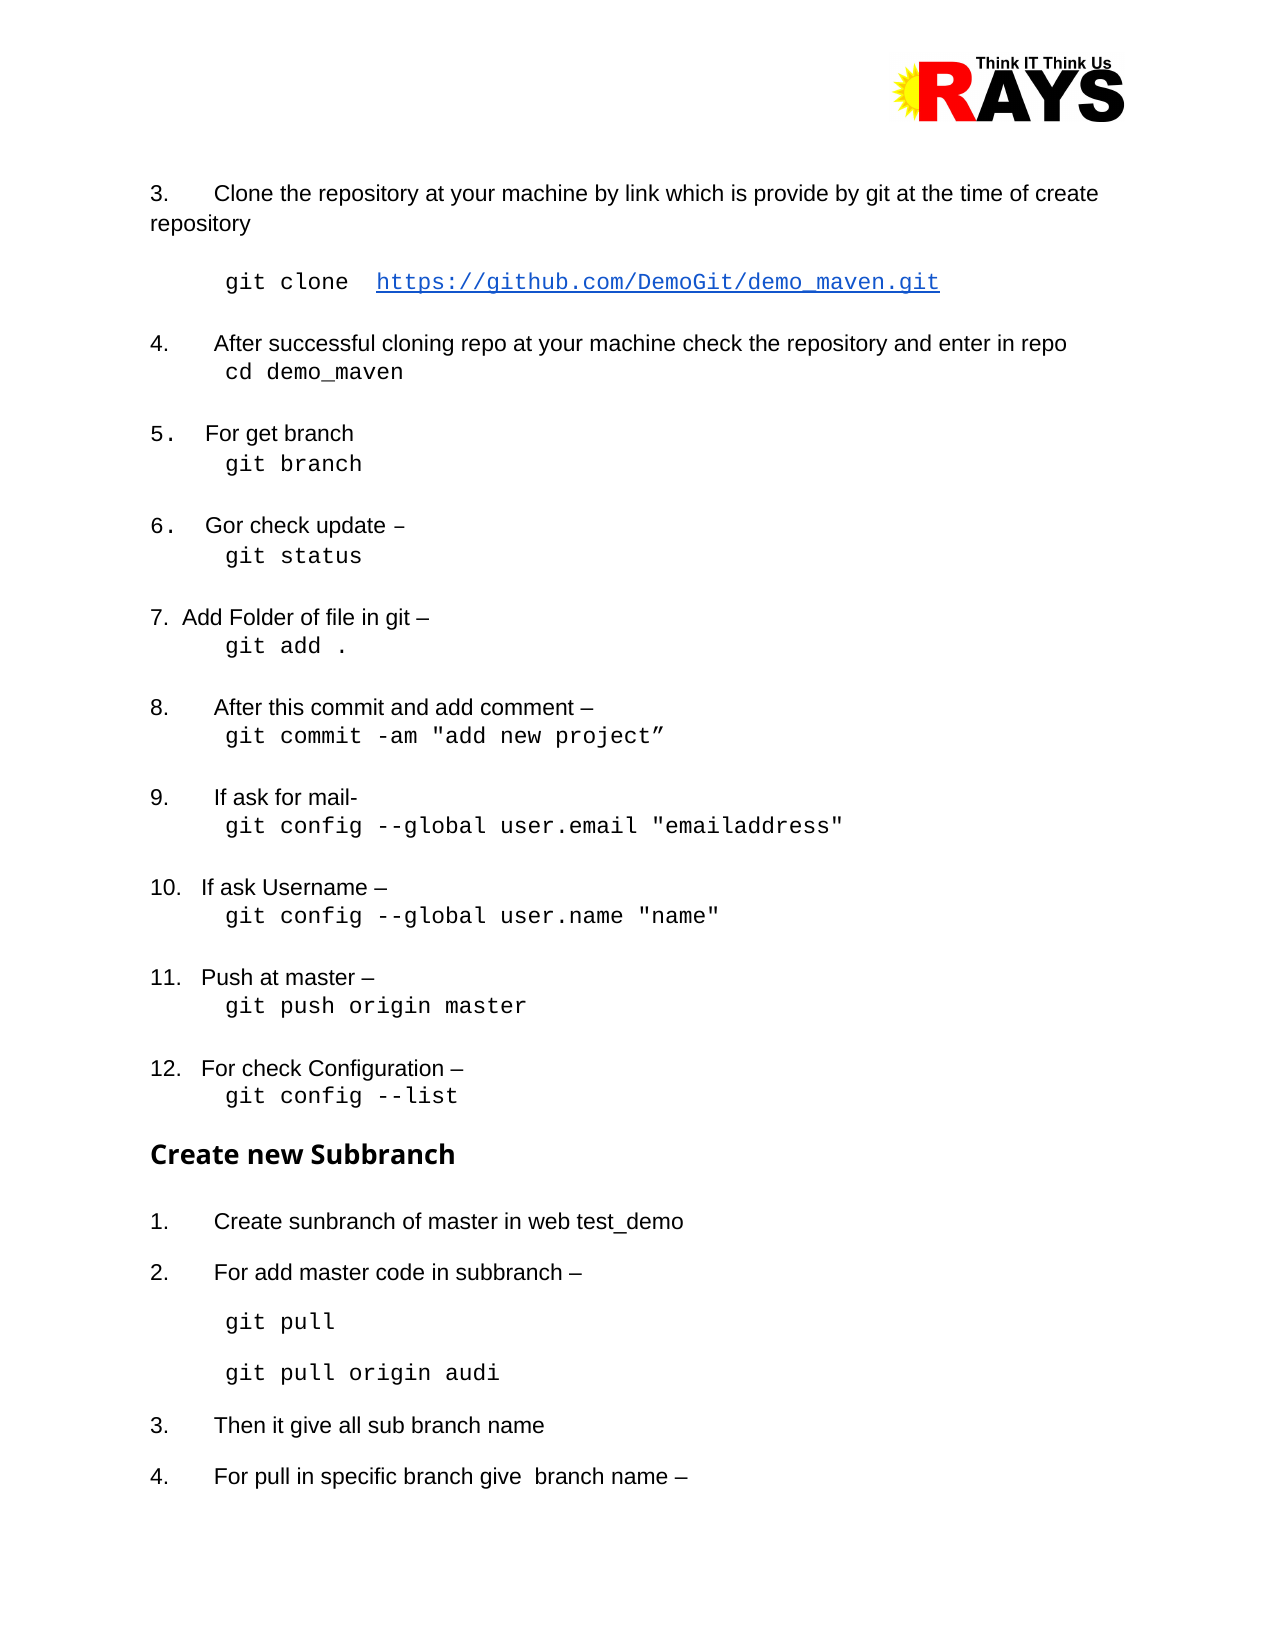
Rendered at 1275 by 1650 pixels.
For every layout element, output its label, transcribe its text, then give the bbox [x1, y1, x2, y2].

text git config --list [150, 1085, 1125, 1111]
text git pull origin audi [150, 1361, 1125, 1387]
text 6. Gor check update – [150, 512, 1125, 541]
text 5. For get branch [150, 420, 1125, 448]
text 8. After this commit and add comment – [150, 694, 1125, 721]
subtitle Create new Subbranch [150, 1136, 1125, 1172]
text git clone https://github.com/DemoGit/demo_maven.git [150, 270, 1125, 296]
text 7. Add Folder of file in git – [150, 604, 1125, 631]
text 1. Create sunbranch of master in web test_demo [150, 1208, 1125, 1234]
text git push origin master [150, 994, 1125, 1021]
text git commit -am "add new project” [150, 724, 1125, 750]
text 3. Then it give all sub branch name [150, 1412, 1125, 1438]
text git config --global user.email "emailaddress" [150, 814, 1125, 840]
text 9. If ask for mail- [150, 784, 1125, 810]
text git pull [150, 1310, 1125, 1336]
text 3. Clone the repository at your machine by link which is provide by git at the time of create repository [150, 180, 1125, 236]
picture [889, 52, 1125, 122]
text git status [150, 545, 1125, 571]
text 11. Push at master – [150, 964, 1125, 991]
text 4. For pull in specific branch give branch name – [150, 1463, 1125, 1489]
text git branch [150, 453, 1125, 479]
text git add . [150, 634, 1125, 661]
text 2. For add master code in subbranch – [150, 1259, 1125, 1286]
text 12. For check Configuration – [150, 1054, 1125, 1081]
text 10. If ask Username – [150, 874, 1125, 901]
text 4. After successful cloning repo at your machine check the repository and enter in repo [150, 330, 1125, 357]
text git config --global user.name "name" [150, 904, 1125, 930]
text cd demo_maven [150, 361, 1125, 387]
